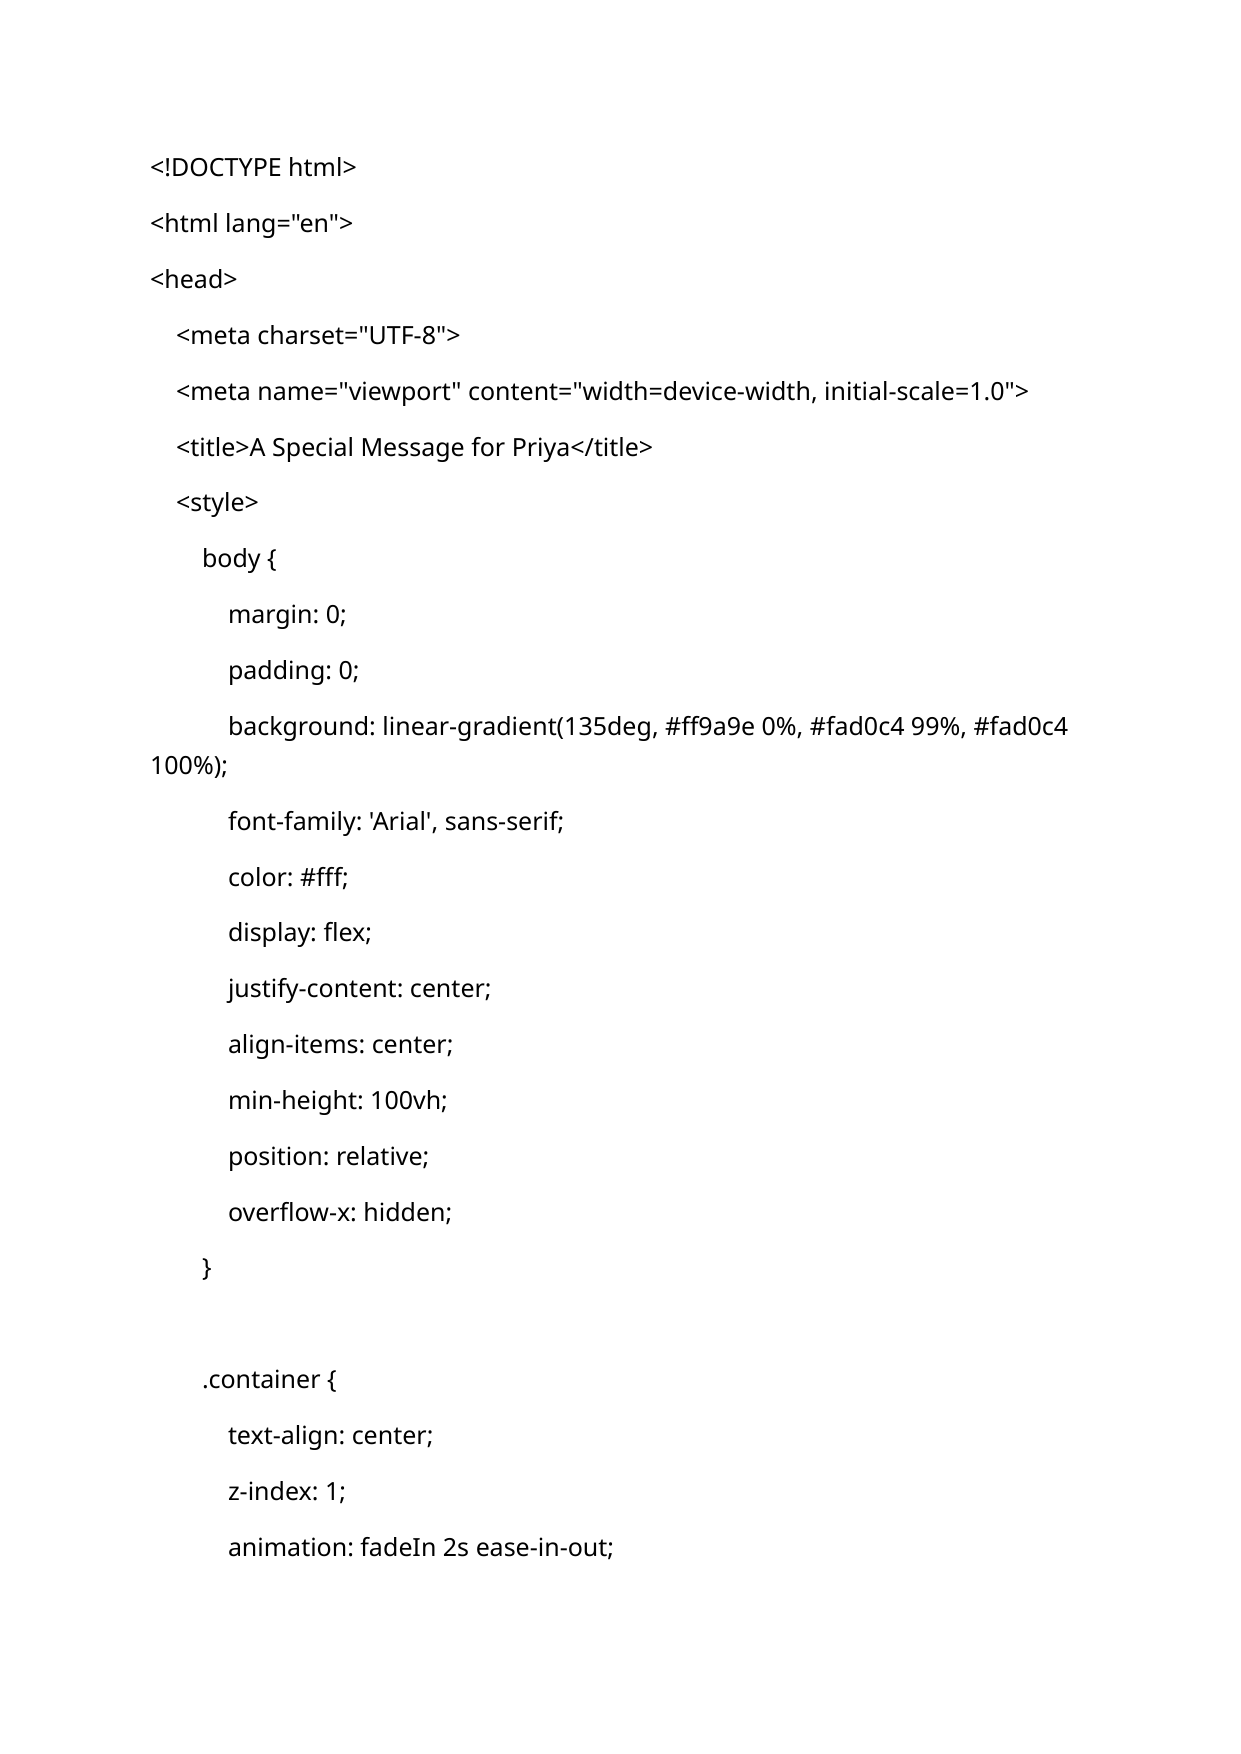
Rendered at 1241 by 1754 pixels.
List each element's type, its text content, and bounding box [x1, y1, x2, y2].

text <head> [150, 262, 1090, 296]
text <meta name="viewport" content="width=device-width, initial-scale=1.0"> [150, 373, 1090, 407]
text justify-content: center; [150, 971, 1090, 1005]
text body { [150, 541, 1090, 575]
text position: relative; [150, 1138, 1090, 1172]
text <title>A Special Message for Priya</title> [150, 429, 1090, 463]
text overflow-x: hidden; [150, 1194, 1090, 1228]
text min-height: 100vh; [150, 1082, 1090, 1117]
text background: linear-gradient(135deg, #ff9a9e 0%, #fad0c4 99%, #fad0c4 100%); [150, 708, 1090, 782]
text font-family: 'Arial', sans-serif; [150, 803, 1090, 837]
text padding: 0; [150, 652, 1090, 687]
text animation: fadeIn 2s ease-in-out; [150, 1529, 1090, 1563]
text <style> [150, 485, 1090, 519]
text text-align: center; [150, 1417, 1090, 1452]
text <!DOCTYPE html> [150, 150, 1090, 184]
text display: flex; [150, 915, 1090, 949]
text color: #fff; [150, 859, 1090, 893]
text .container { [150, 1362, 1090, 1396]
text align-items: center; [150, 1027, 1090, 1061]
text } [150, 1250, 1090, 1284]
text z-index: 1; [150, 1473, 1090, 1507]
text margin: 0; [150, 597, 1090, 631]
text <meta charset="UTF-8"> [150, 317, 1090, 352]
text <html lang="en"> [150, 206, 1090, 240]
